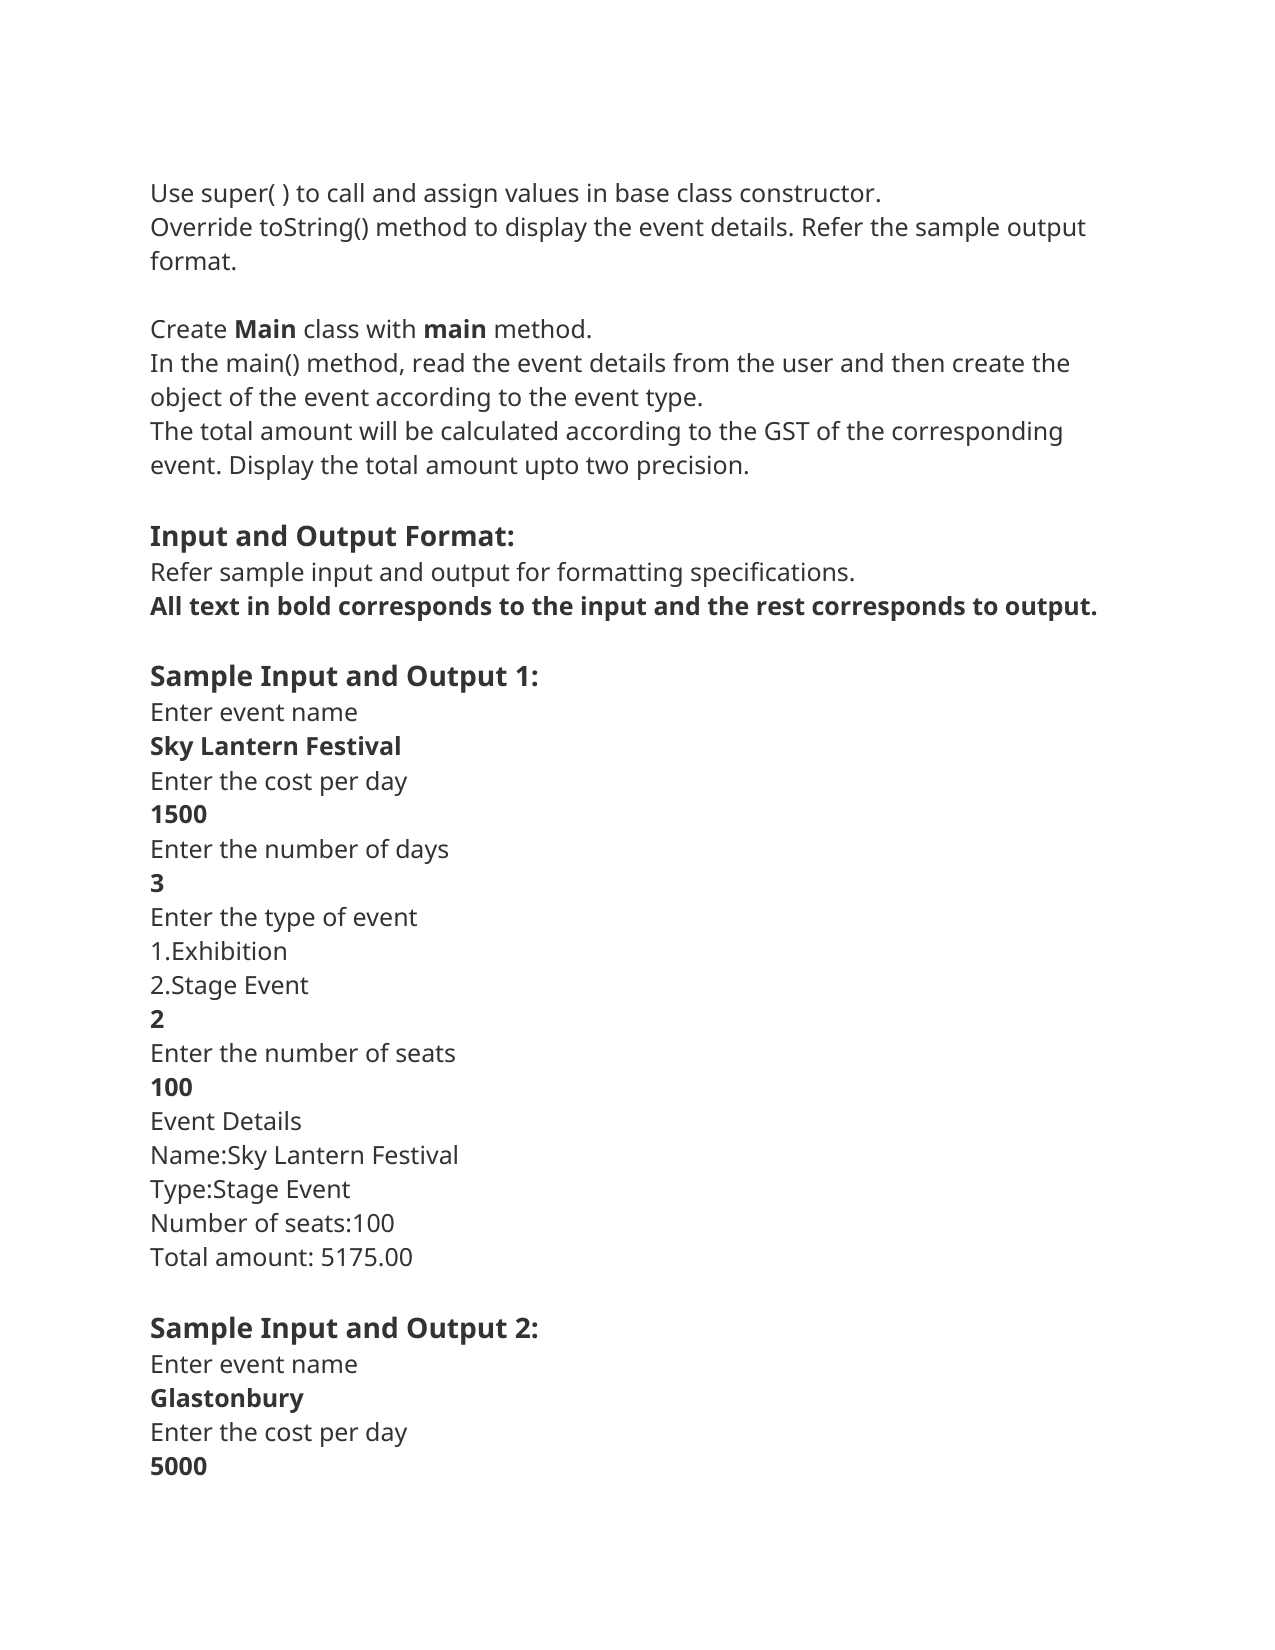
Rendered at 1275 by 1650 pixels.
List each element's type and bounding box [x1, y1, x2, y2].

text [150, 150, 1125, 1483]
